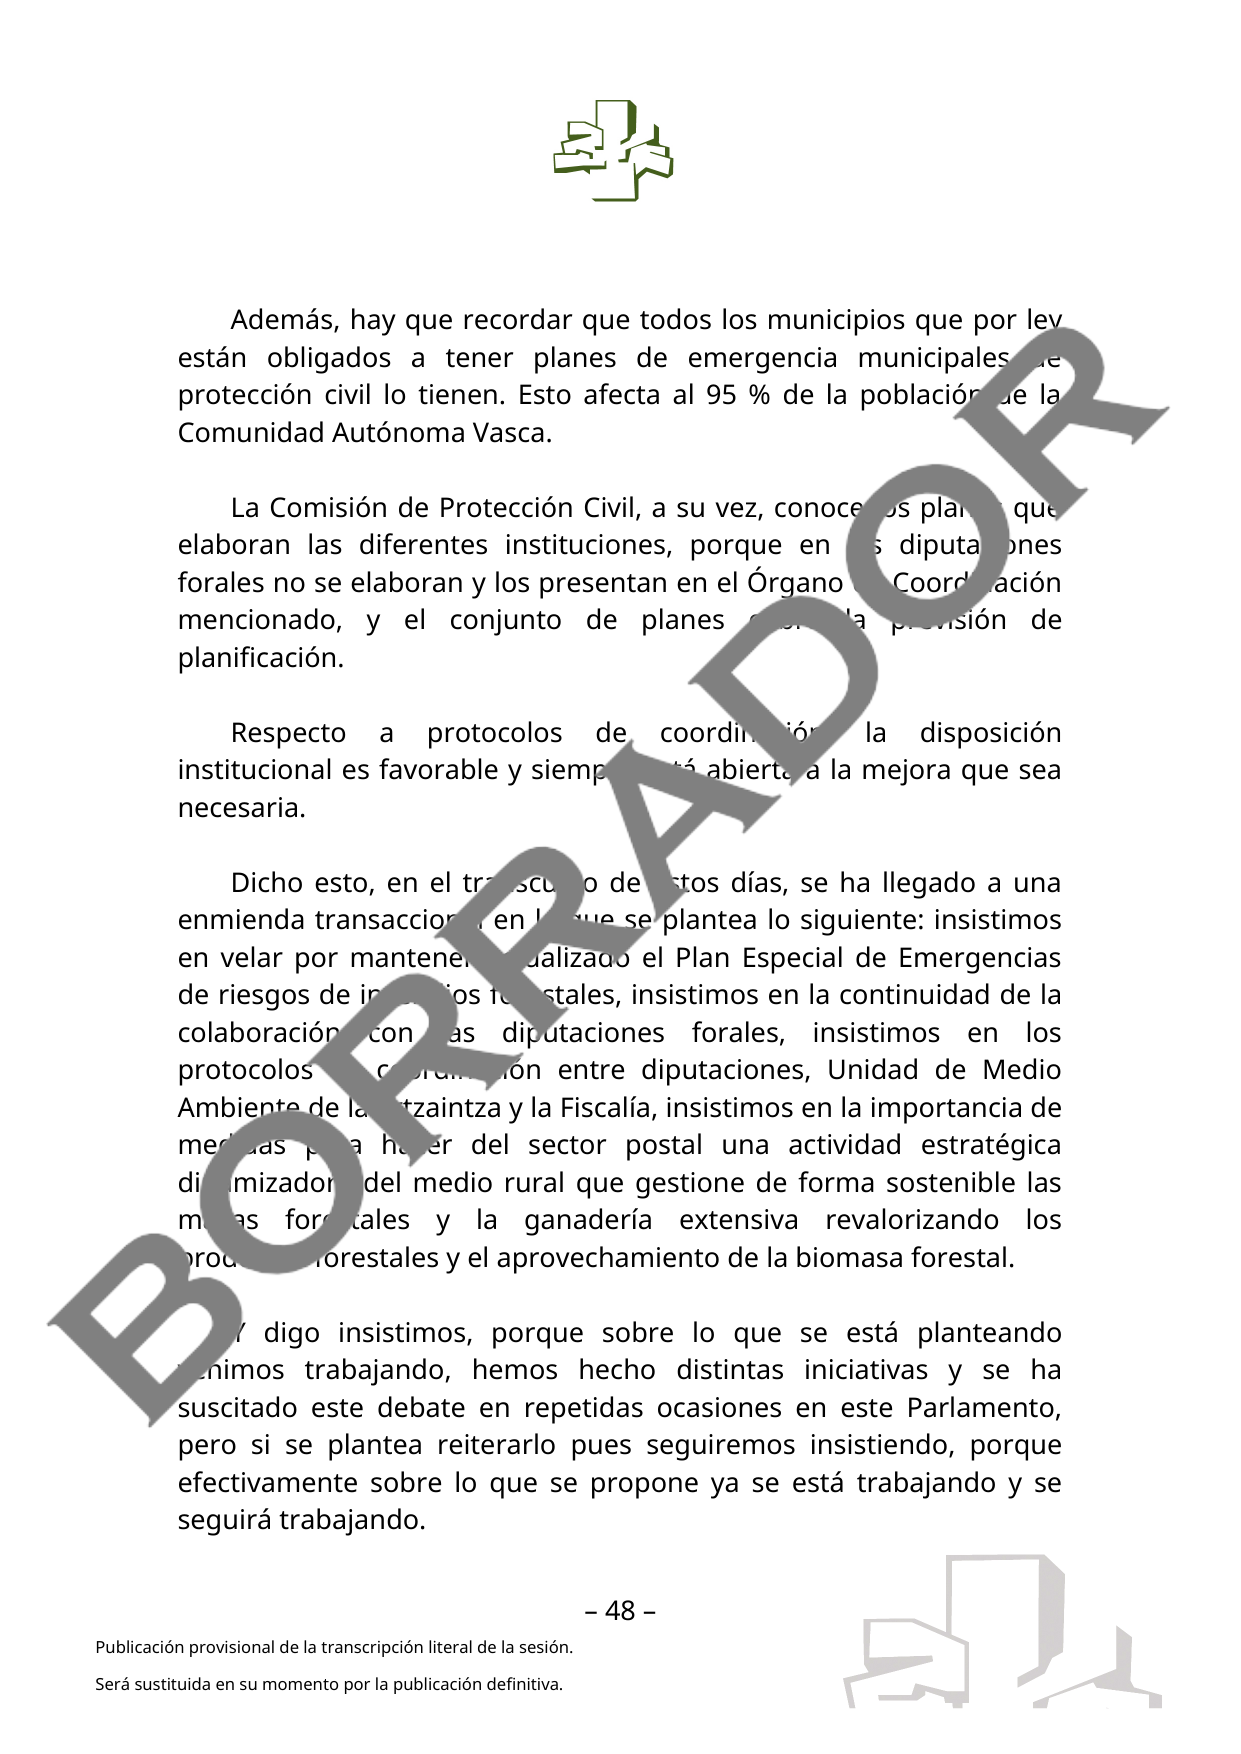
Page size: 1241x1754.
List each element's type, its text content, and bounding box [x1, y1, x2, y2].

picture [797, 1491, 1169, 1710]
text Y digo insistimos, porque sobre lo que se está planteando venimos trabajando, hemos hecho distintas iniciativas y se ha suscitado este debate en repetidas ocasiones en este Parlamento, pero si se plantea reiterarlo pues seguiremos insistiendo, porque efectivamente sobre lo que se propone ya se está trabajando y se seguirá trabajando. [177, 1312, 1063, 1537]
picture [524, 77, 702, 225]
text Dicho esto, en el transcurso de estos días, se ha llegado a una enmienda transaccional en la que se plantea lo siguiente: insistimos en velar por mantener actualizado el Plan Especial de Emergencias de riesgos de incendios forestales, insistimos en la continuidad de la colaboración con las diputaciones forales, insistimos en los protocolos de coordinación entre diputaciones, Unidad de Medio Ambiente de la Ertzaintza y la Fiscalía, insistimos en la importancia de medidas para hacer del sector postal una actividad estratégica dinamizadora del medio rural que gestione de forma sostenible las masas forestales y la ganadería extensiva revalorizando los productos forestales y el aprovechamiento de la biomasa forestal. [177, 862, 1063, 1275]
text Además, hay que recordar que todos los municipios que por ley están obligados a tener planes de emergencia municipales de protección civil lo tienen. Esto afecta al 95 % de la población de la Comunidad Autónoma Vasca. [177, 300, 1063, 450]
text La Comisión de Protección Civil, a su vez, conoce los planes que elaboran las diferentes instituciones, porque en las diputaciones forales no se elaboran y los presentan en el Órgano de Coordinación mencionado, y el conjunto de planes cubre la previsión de planificación. [177, 487, 1063, 675]
text Respecto a protocolos de coordinación, la disposición institucional es favorable y siempre está abierta a la mejora que sea necesaria. [177, 712, 1063, 825]
